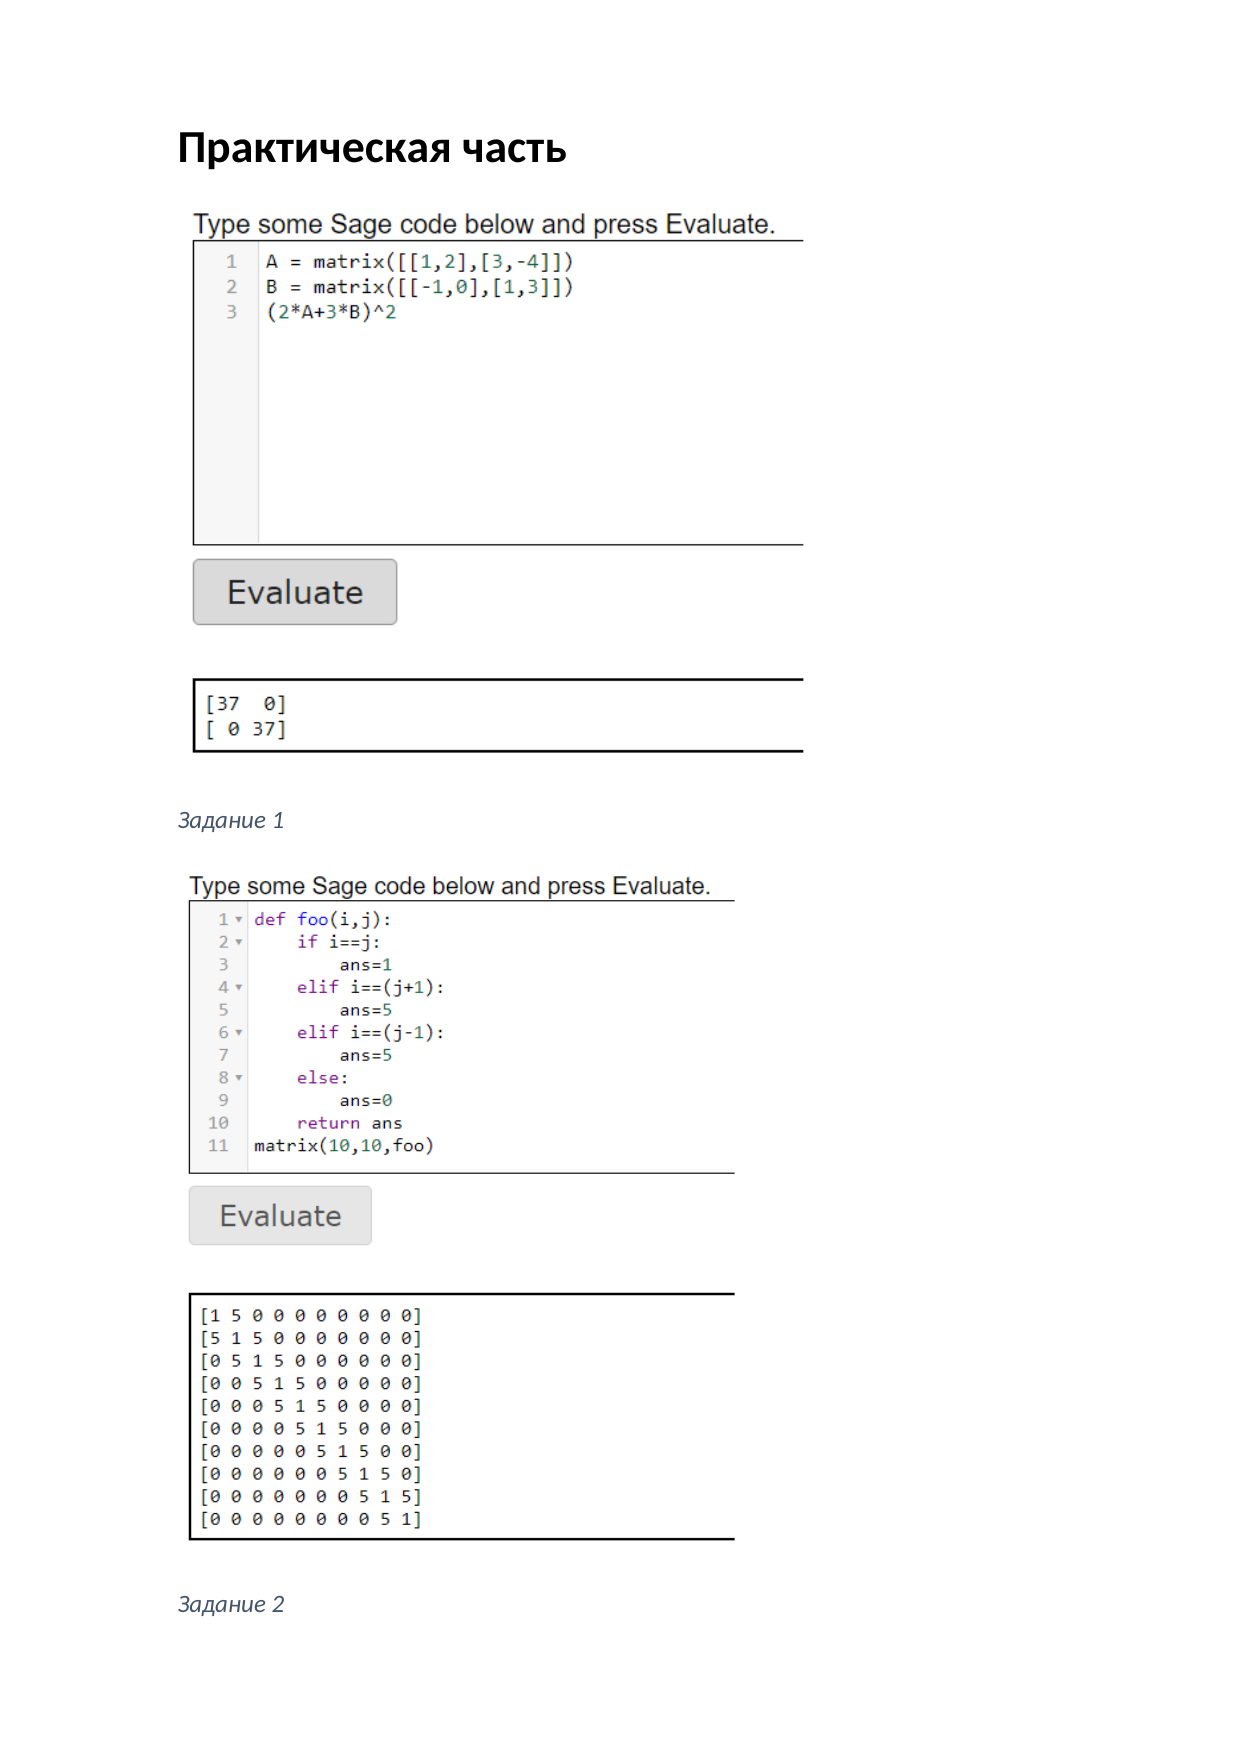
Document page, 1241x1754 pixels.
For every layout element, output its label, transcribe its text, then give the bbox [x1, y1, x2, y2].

picture [177, 855, 735, 1569]
text Практическая часть [177, 118, 1152, 174]
picture [177, 195, 804, 786]
text Задание 1 [177, 804, 1152, 835]
text Задание 2 [177, 1588, 1152, 1618]
